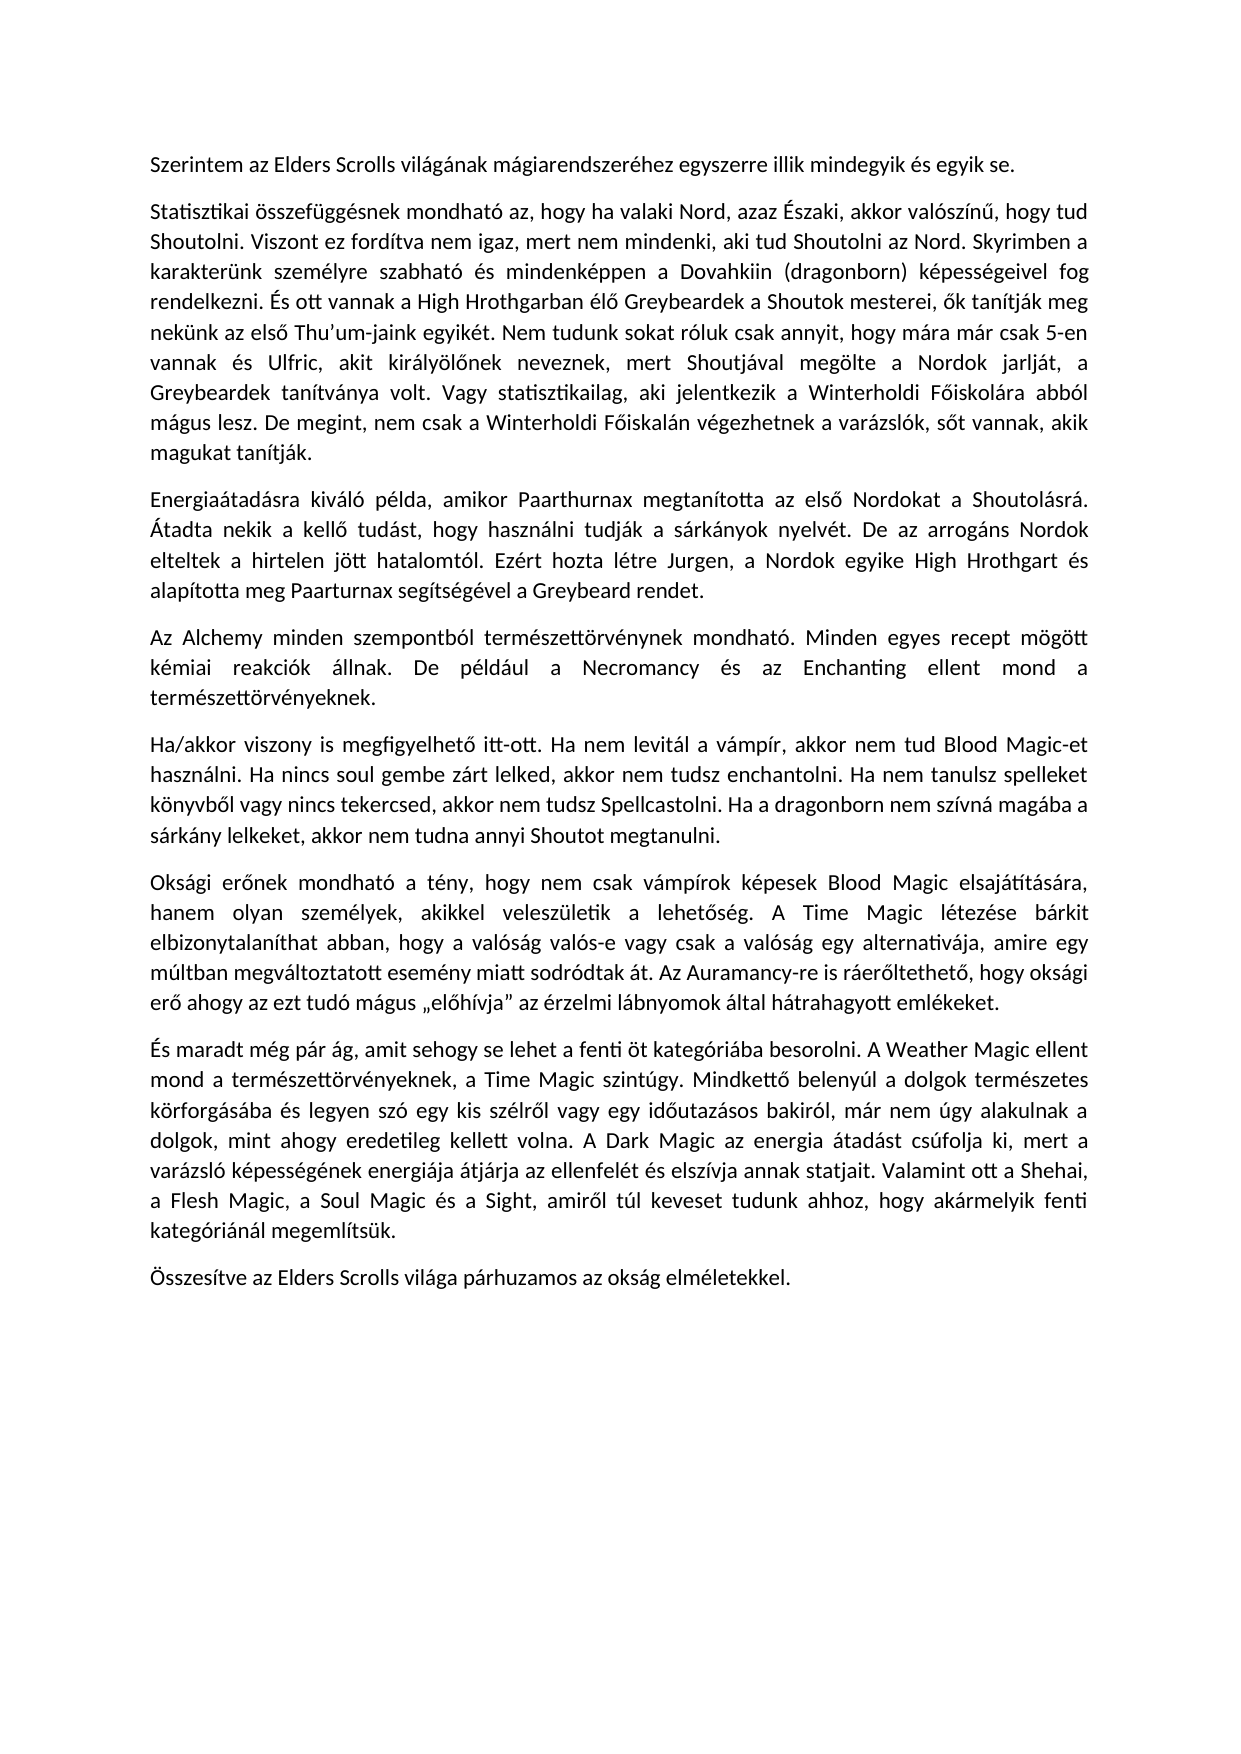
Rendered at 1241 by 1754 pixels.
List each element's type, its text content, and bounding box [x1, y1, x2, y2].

text Az Alchemy minden szempontból természettörvénynek mondható. Minden egyes recept mögött kémiai reakciók állnak. De például a Necromancy és az Enchanting ellent mond a természettörvényeknek. [150, 623, 1090, 711]
text Statisztikai összefüggésnek mondható az, hogy ha valaki Nord, azaz Északi, akkor valószínű, hogy tud Shoutolni. Viszont ez fordítva nem igaz, mert nem mindenki, aki tud Shoutolni az Nord. Skyrimben a karakterünk személyre szabható és mindenképpen a Dovahkiin (dragonborn) képességeivel fog rendelkezni. És ott vannak a High Hrothgarban élő Greybeardek a Shoutok mesterei, ők tanítják meg nekünk az első Thu’um-jaink egyikét. Nem tudunk sokat róluk csak annyit, hogy mára már csak 5-en vannak és Ulfric, akit királyölőnek neveznek, mert Shoutjával megölte a Nordok jarlját, a Greybeardek tanítványa volt. Vagy statisztikailag, aki jelentkezik a Winterholdi Főiskolára abból mágus lesz. De megint, nem csak a Winterholdi Főiskalán végezhetnek a varázslók, sőt vannak, akik magukat tanítják. [150, 197, 1090, 467]
text És maradt még pár ág, amit sehogy se lehet a fenti öt kategóriába besorolni. A Weather Magic ellent mond a természettörvényeknek, a Time Magic szintúgy. Mindkettő belenyúl a dolgok természetes körforgásába és legyen szó egy kis szélről vagy egy időutazásos bakiról, már nem úgy alakulnak a dolgok, mint ahogy eredetileg kellett volna. A Dark Magic az energia átadást csúfolja ki, mert a varázsló képességének energiája átjárja az ellenfelét és elszívja annak statjait. Valamint ott a Shehai, a Flesh Magic, a Soul Magic és a Sight, amiről túl keveset tudunk ahhoz, hogy akármelyik fenti kategóriánál megemlítsük. [150, 1035, 1090, 1245]
text Összesítve az Elders Scrolls világa párhuzamos az okság elméletekkel. [150, 1263, 1090, 1292]
text Szerintem az Elders Scrolls világának mágiarendszeréhez egyszerre illik mindegyik és egyik se. [150, 150, 1090, 178]
text Oksági erőnek mondható a tény, hogy nem csak vámpírok képesek Blood Magic elsajátítására, hanem olyan személyek, akikkel veleszületik a lehetőség. A Time Magic létezése bárkit elbizonytalaníthat abban, hogy a valóság valós-e vagy csak a valóság egy alternativája, amire egy múltban megváltoztatott esemény miatt sodródtak át. Az Auramancy-re is ráerőltethető, hogy oksági erő ahogy az ezt tudó mágus „előhívja” az érzelmi lábnyomok által hátrahagyott emlékeket. [150, 868, 1090, 1017]
text Energiaátadásra kiváló példa, amikor Paarthurnax megtanította az első Nordokat a Shoutolásrá. Átadta nekik a kellő tudást, hogy használni tudják a sárkányok nyelvét. De az arrogáns Nordok elteltek a hirtelen jött hatalomtól. Ezért hozta létre Jurgen, a Nordok egyike High Hrothgart és alapította meg Paarturnax segítségével a Greybeard rendet. [150, 485, 1090, 604]
text Ha/akkor viszony is megfigyelhető itt-ott. Ha nem levitál a vámpír, akkor nem tud Blood Magic-et használni. Ha nincs soul gembe zárt lelked, akkor nem tudsz enchantolni. Ha nem tanulsz spelleket könyvből vagy nincs tekercsed, akkor nem tudsz Spellcastolni. Ha a dragonborn nem szívná magába a sárkány lelkeket, akkor nem tudna annyi Shoutot megtanulni. [150, 730, 1090, 849]
